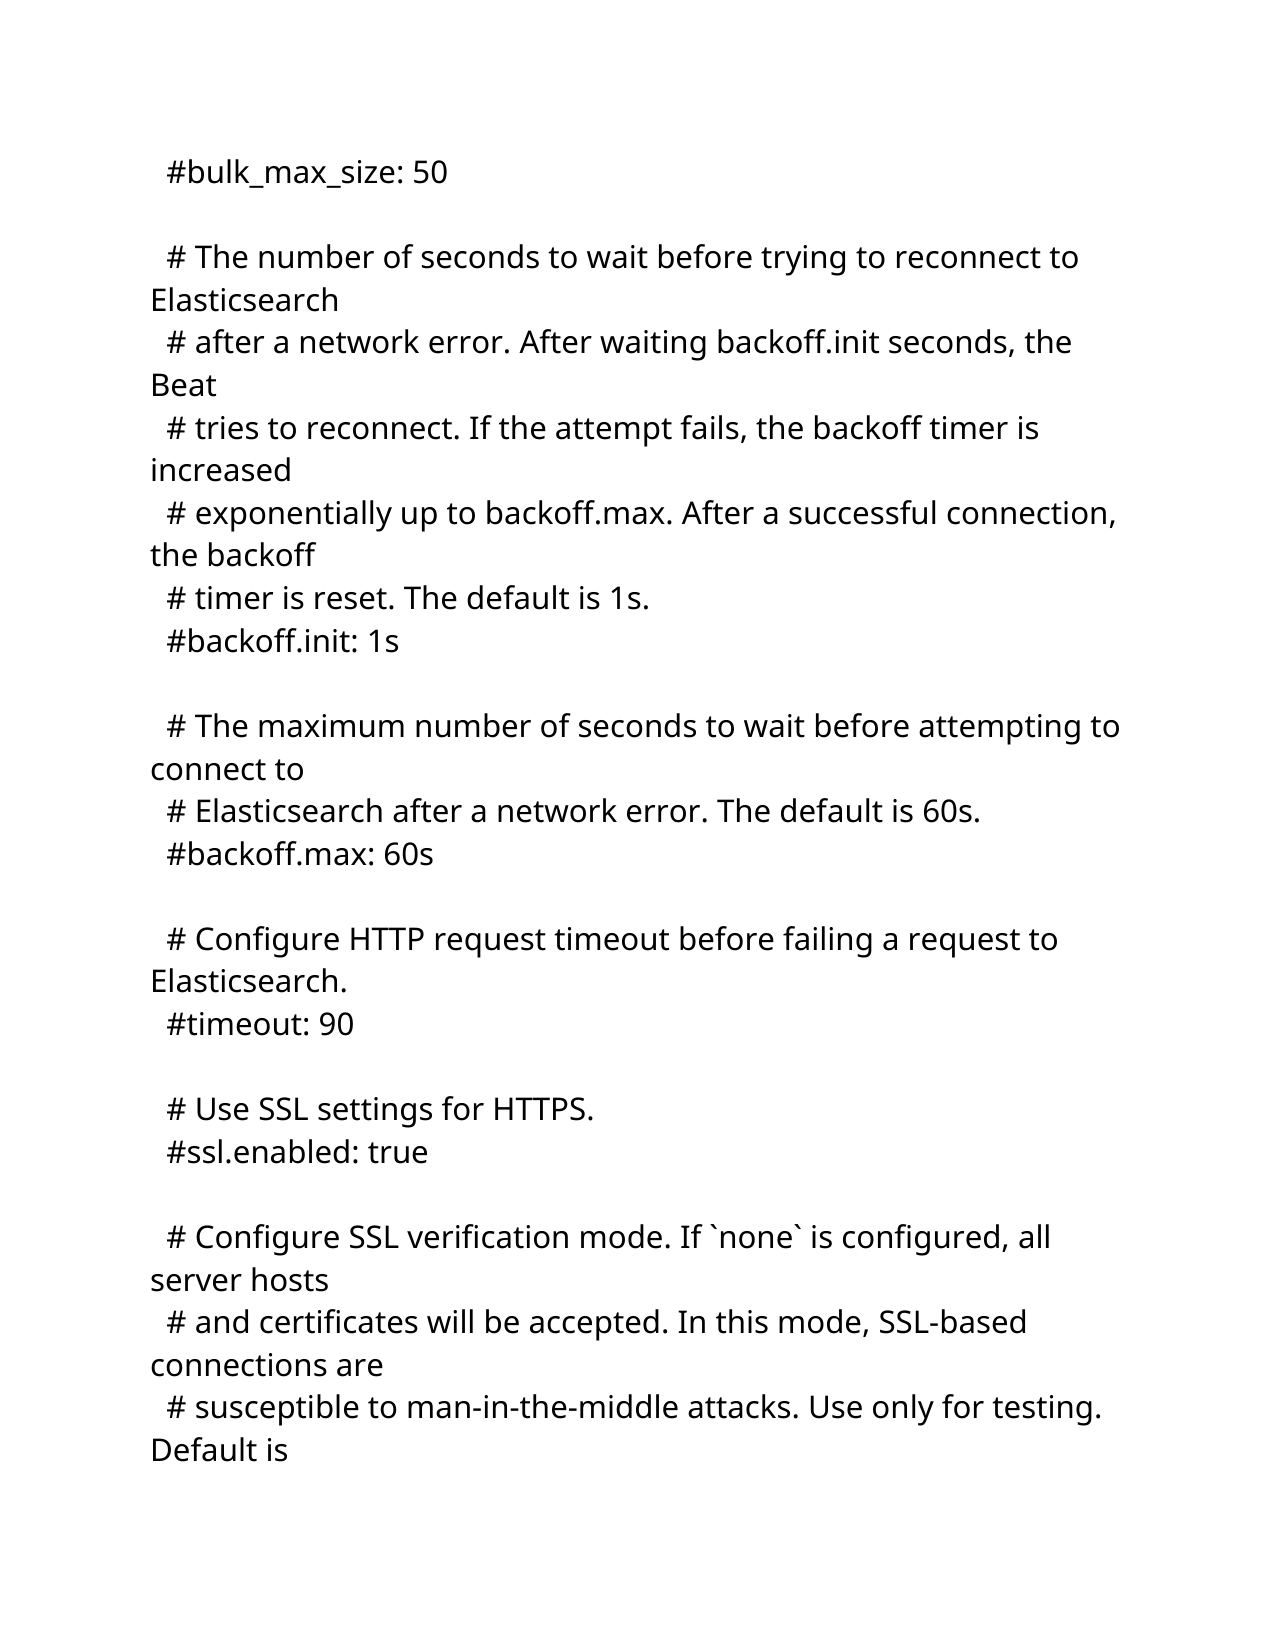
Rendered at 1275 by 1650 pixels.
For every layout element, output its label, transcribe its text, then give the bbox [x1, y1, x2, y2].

text #timeout: 90 [150, 1002, 1125, 1045]
text # Elasticsearch after a network error. The default is 60s. [150, 789, 1125, 832]
text # susceptible to man-in-the-middle attacks. Use only for testing. Default is [150, 1386, 1125, 1471]
text # Configure HTTP request timeout before failing a request to Elasticsearch. [150, 917, 1125, 1002]
text # Configure SSL verification mode. If `none` is configured, all server hosts [150, 1215, 1125, 1300]
text # Use SSL settings for HTTPS. [150, 1087, 1125, 1130]
text # and certificates will be accepted. In this mode, SSL-based connections are [150, 1300, 1125, 1386]
text # after a network error. After waiting backoff.init seconds, the Beat [150, 320, 1125, 406]
text # timer is reset. The default is 1s. [150, 576, 1125, 619]
text # tries to reconnect. If the attempt fails, the backoff timer is increased [150, 406, 1125, 491]
text #backoff.max: 60s [150, 832, 1125, 874]
text #ssl.enabled: true [150, 1130, 1125, 1172]
text # The maximum number of seconds to wait before attempting to connect to [150, 704, 1125, 789]
text # exponentially up to backoff.max. After a successful connection, the backoff [150, 491, 1125, 576]
text #backoff.init: 1s [150, 619, 1125, 661]
text # The number of seconds to wait before trying to reconnect to Elasticsearch [150, 235, 1125, 320]
text #bulk_max_size: 50 [150, 150, 1125, 193]
